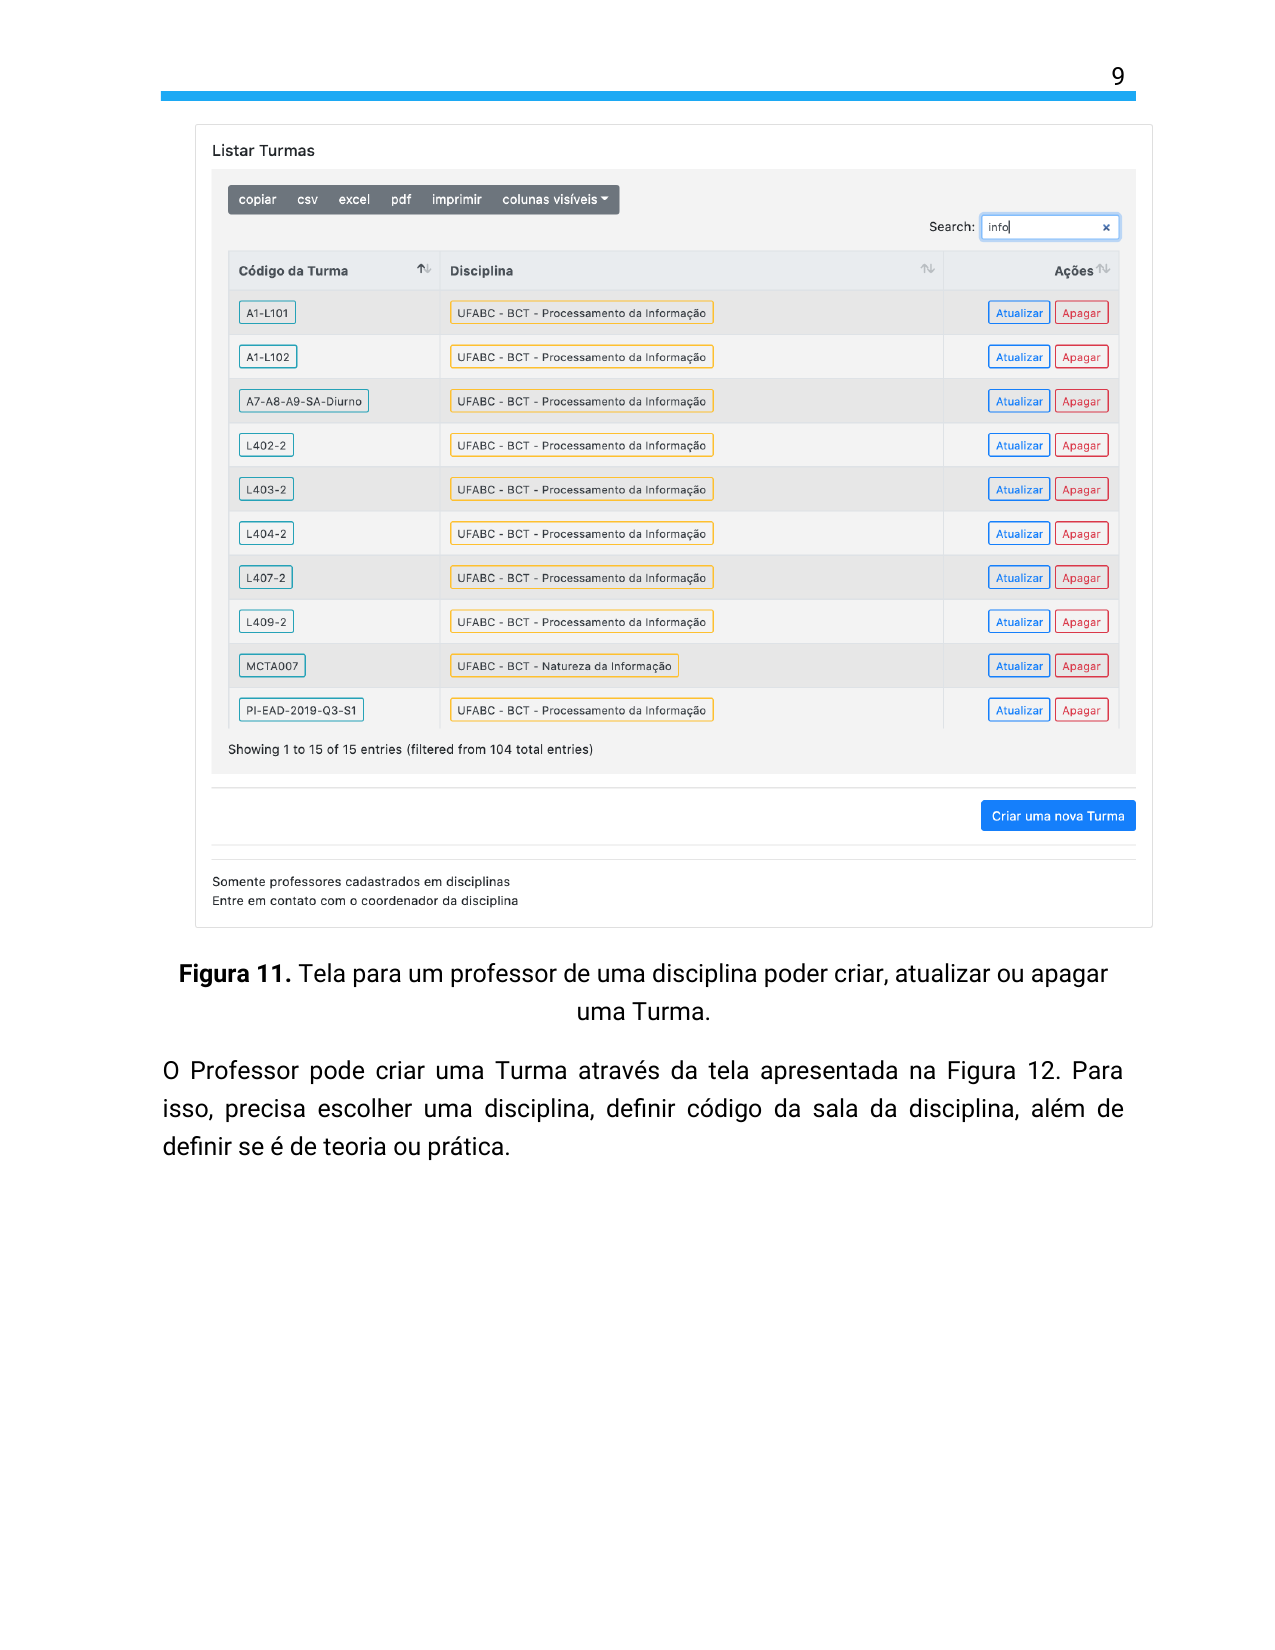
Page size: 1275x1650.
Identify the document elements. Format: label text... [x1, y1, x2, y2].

picture [191, 121, 1155, 930]
picture [160, 91, 1136, 101]
text O Professor pode criar uma Turma através da tela apresentada na Figura 12. Para isso, precisa escolher uma disciplina, definir código da sala da disciplina, além de definir se é de teoria ou prática. [162, 1056, 1125, 1161]
text Figura 11. Tela para um professor de uma disciplina poder criar, atualizar ou apagar uma Turma. [162, 959, 1125, 1026]
